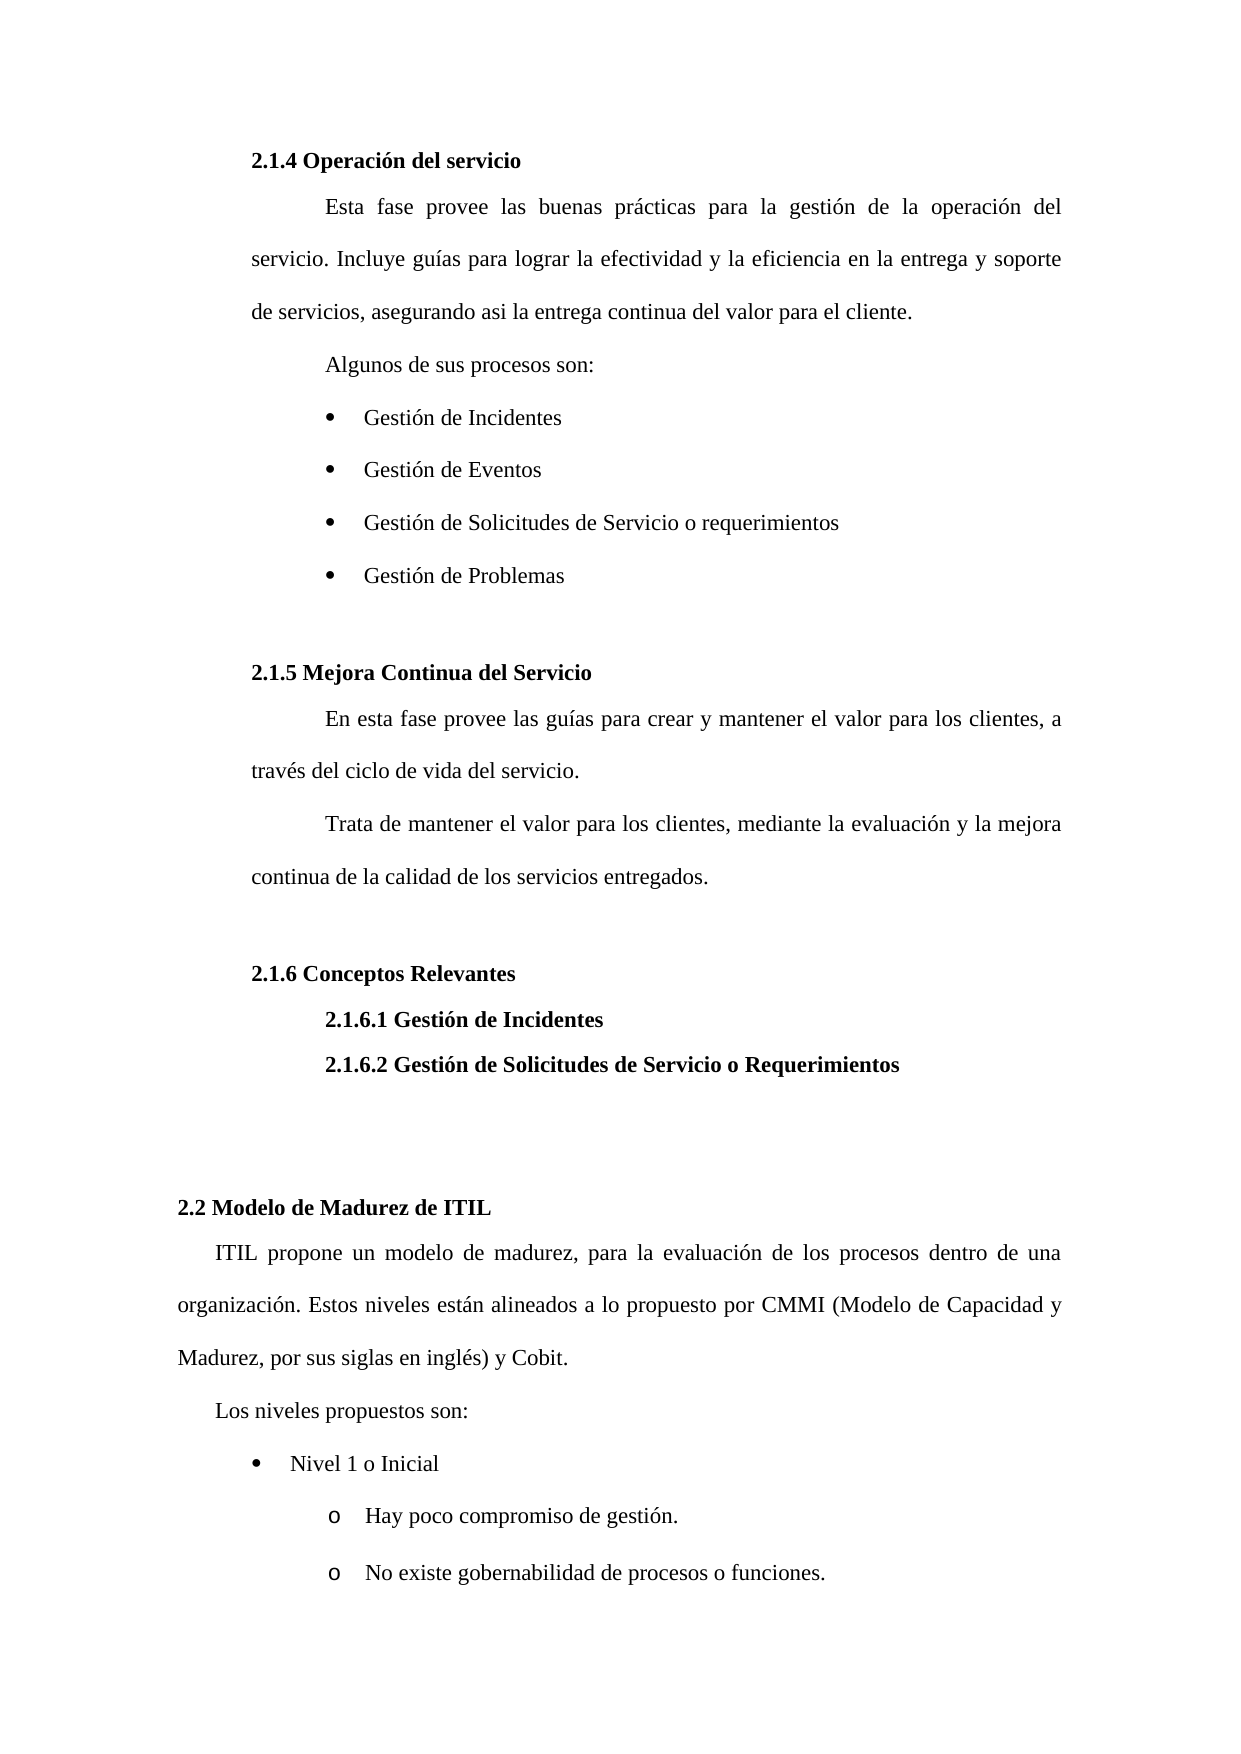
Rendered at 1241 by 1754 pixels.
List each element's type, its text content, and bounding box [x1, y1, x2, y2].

list Nivel 1 o Inicial [252, 1449, 1063, 1476]
text Trata de mantener el valor para los clientes, mediante la evaluación y la mejora continua de la calidad de los servicios entregados. [251, 810, 1063, 889]
text Los niveles propuestos son: [177, 1397, 1063, 1423]
list Hay poco compromiso de gestión. [327, 1502, 1063, 1531]
text En esta fase provee las guías para crear y mantener el valor para los clientes, a través del ciclo de vida del servicio. [251, 704, 1063, 784]
text ITIL propone un modelo de madurez, para la evaluación de los procesos dentro de una organización. Estos niveles están alineados a lo propuesto por CMMI (Modelo de Capacidad y Madurez, por sus siglas en inglés) y Cobit. [177, 1239, 1063, 1371]
text 2.1.6.1 Gestión de Incidentes [177, 1006, 1063, 1032]
text 2.1.6.2 Gestión de Solicitudes de Servicio o Requerimientos [177, 1051, 1063, 1077]
text Algunos de sus procesos son: [251, 351, 1063, 377]
list Gestión de Solicitudes de Servicio o requerimientos [326, 509, 1063, 535]
text 2.1.4 Operación del servicio [251, 148, 1063, 174]
text 2.1.6 Conceptos Relevantes [177, 961, 1063, 987]
list Gestión de Incidentes [326, 403, 1063, 430]
text 2.1.5 Mejora Continua del Servicio [177, 659, 1063, 686]
list Gestión de Eventos [326, 456, 1063, 483]
text Esta fase provee las buenas prácticas para la gestión de la operación del servicio. Incluye guías para lograr la efectividad y la eficiencia en la entrega y soporte de servicios, asegurando asi la entrega continua del valor para el cliente. [251, 193, 1063, 324]
list Gestión de Problemas [326, 562, 1063, 588]
text 2.2 Modelo de Madurez de ITIL [177, 1194, 1063, 1220]
list No existe gobernabilidad de procesos o funciones. [327, 1559, 1063, 1587]
